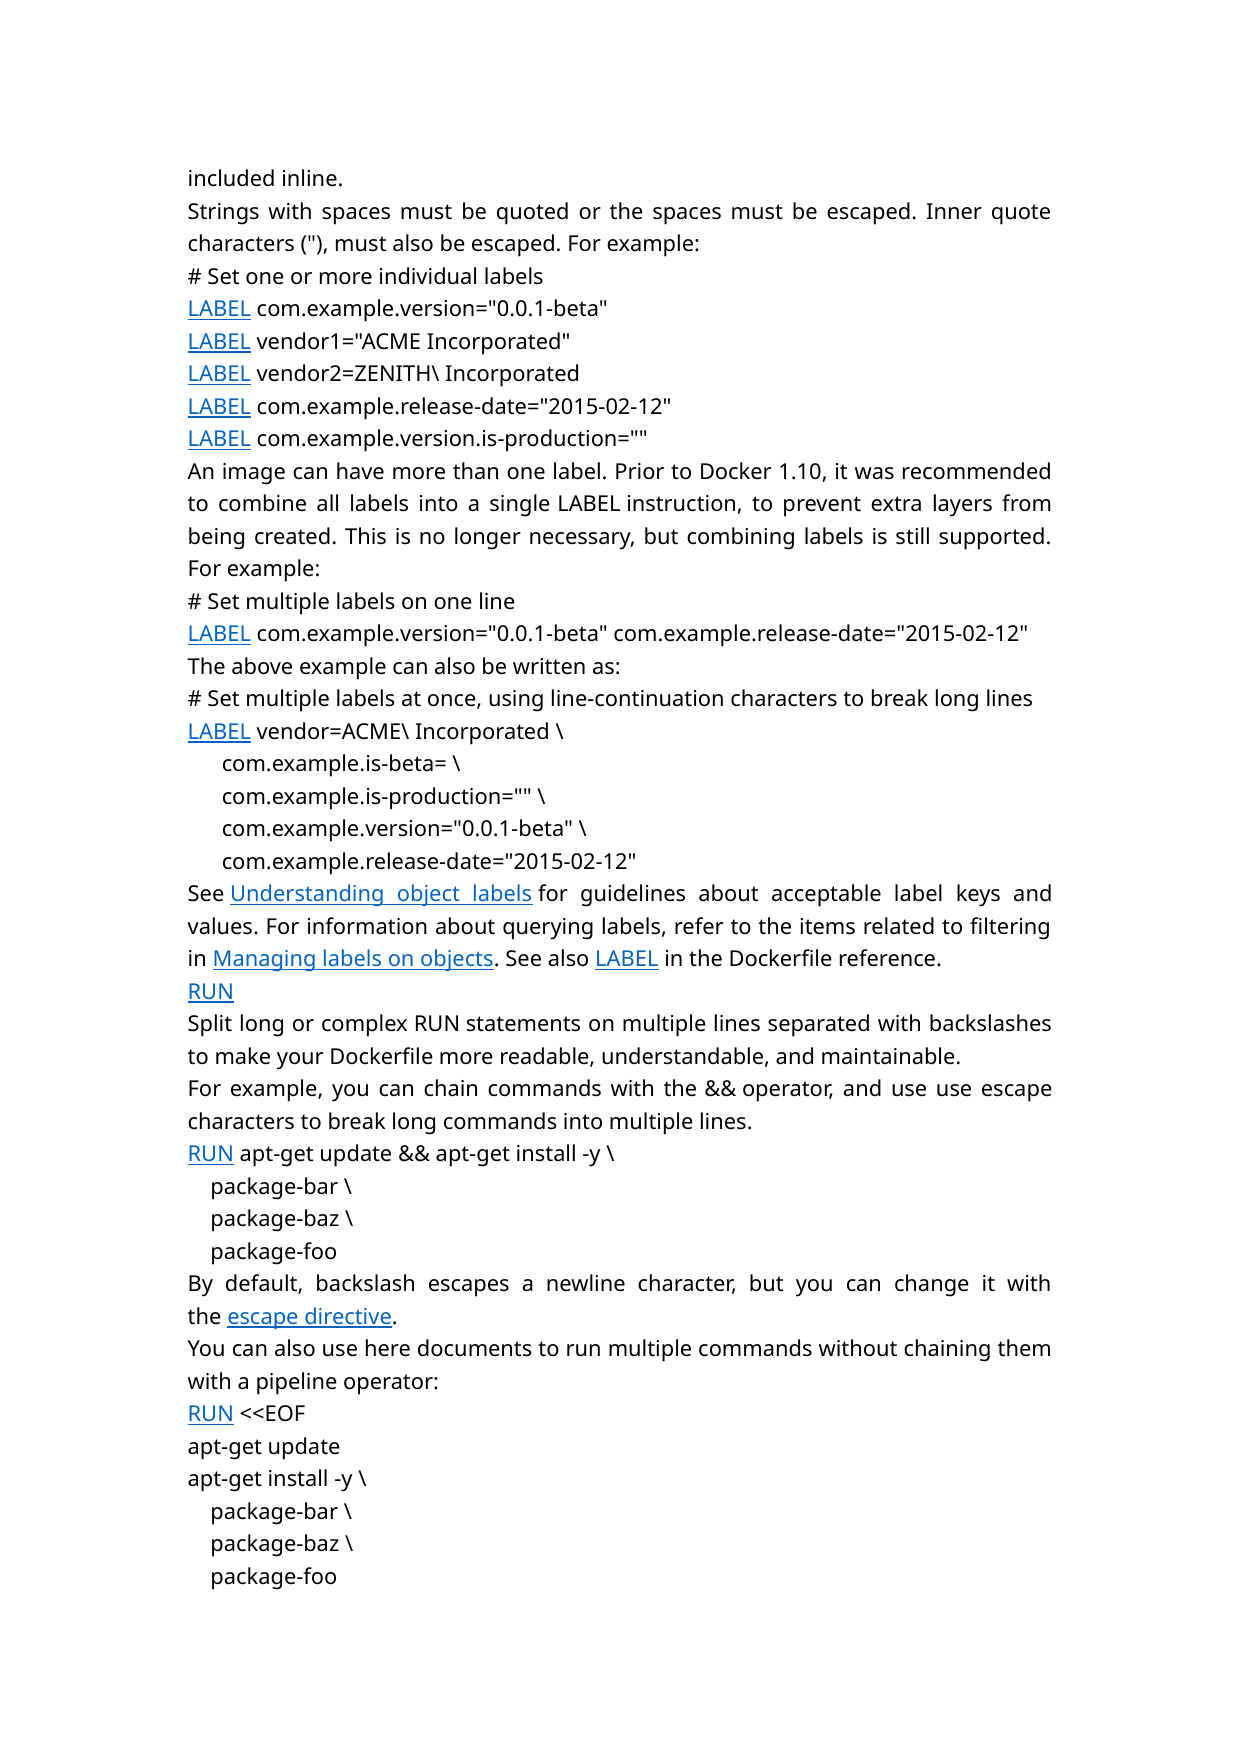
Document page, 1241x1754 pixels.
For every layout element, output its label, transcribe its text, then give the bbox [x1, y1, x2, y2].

text For example, you can chain commands with the && operator, and use use escape characters to break long commands into multiple lines. [187, 1072, 1053, 1137]
text RUN apt-get update && apt-get install -y \ [187, 1137, 1053, 1169]
text apt-get update [187, 1429, 1053, 1462]
text An image can have more than one label. Prior to Docker 1.10, it was recommended to combine all labels into a single LABEL instruction, to prevent extra layers from being created. This is no longer necessary, but combining labels is still supported. For example: [187, 454, 1053, 584]
text LABEL com.example.version="0.0.1-beta" [187, 292, 1053, 324]
text com.example.version="0.0.1-beta" \ [187, 812, 1053, 844]
text Split long or complex RUN statements on multiple lines separated with backslashes to make your Dockerfile more readable, understandable, and maintainable. [187, 1007, 1053, 1072]
text package-baz \ [187, 1202, 1053, 1234]
text By default, backslash escapes a newline character, but you can change it with the escape directive. [187, 1267, 1053, 1332]
text package-bar \ [187, 1494, 1053, 1527]
text # Set one or more individual labels [187, 259, 1053, 292]
text LABEL vendor1="ACME Incorporated" [187, 324, 1053, 357]
text LABEL vendor=ACME\ Incorporated \ [187, 714, 1053, 747]
text LABEL com.example.version.is-production="" [187, 422, 1053, 454]
text com.example.is-beta= \ [187, 747, 1053, 779]
text package-foo [187, 1234, 1053, 1267]
text com.example.release-date="2015-02-12" [187, 844, 1053, 877]
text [187, 162, 1053, 194]
text LABEL vendor2=ZENITH\ Incorporated [187, 357, 1053, 389]
text Strings with spaces must be quoted or the spaces must be escaped. Inner quote characters ("), must also be escaped. For example: [187, 194, 1053, 259]
text package-foo [187, 1559, 1053, 1592]
text LABEL com.example.release-date="2015-02-12" [187, 389, 1053, 422]
text See Understanding object labels for guidelines about acceptable label keys and values. For information about querying labels, refer to the items related to filtering in Managing labels on objects. See also LABEL in the Dockerfile reference. [187, 877, 1053, 974]
text package-bar \ [187, 1169, 1053, 1202]
text The above example can also be written as: [187, 649, 1053, 682]
text RUN <<EOF [187, 1397, 1053, 1429]
text RUN [187, 974, 1053, 1007]
text LABEL com.example.version="0.0.1-beta" com.example.release-date="2015-02-12" [187, 617, 1053, 649]
text com.example.is-production="" \ [187, 779, 1053, 812]
text # Set multiple labels on one line [187, 584, 1053, 617]
text apt-get install -y \ [187, 1462, 1053, 1494]
text You can also use here documents to run multiple commands without chaining them with a pipeline operator: [187, 1332, 1053, 1397]
text package-baz \ [187, 1527, 1053, 1559]
text # Set multiple labels at once, using line-continuation characters to break long lines [187, 682, 1053, 714]
